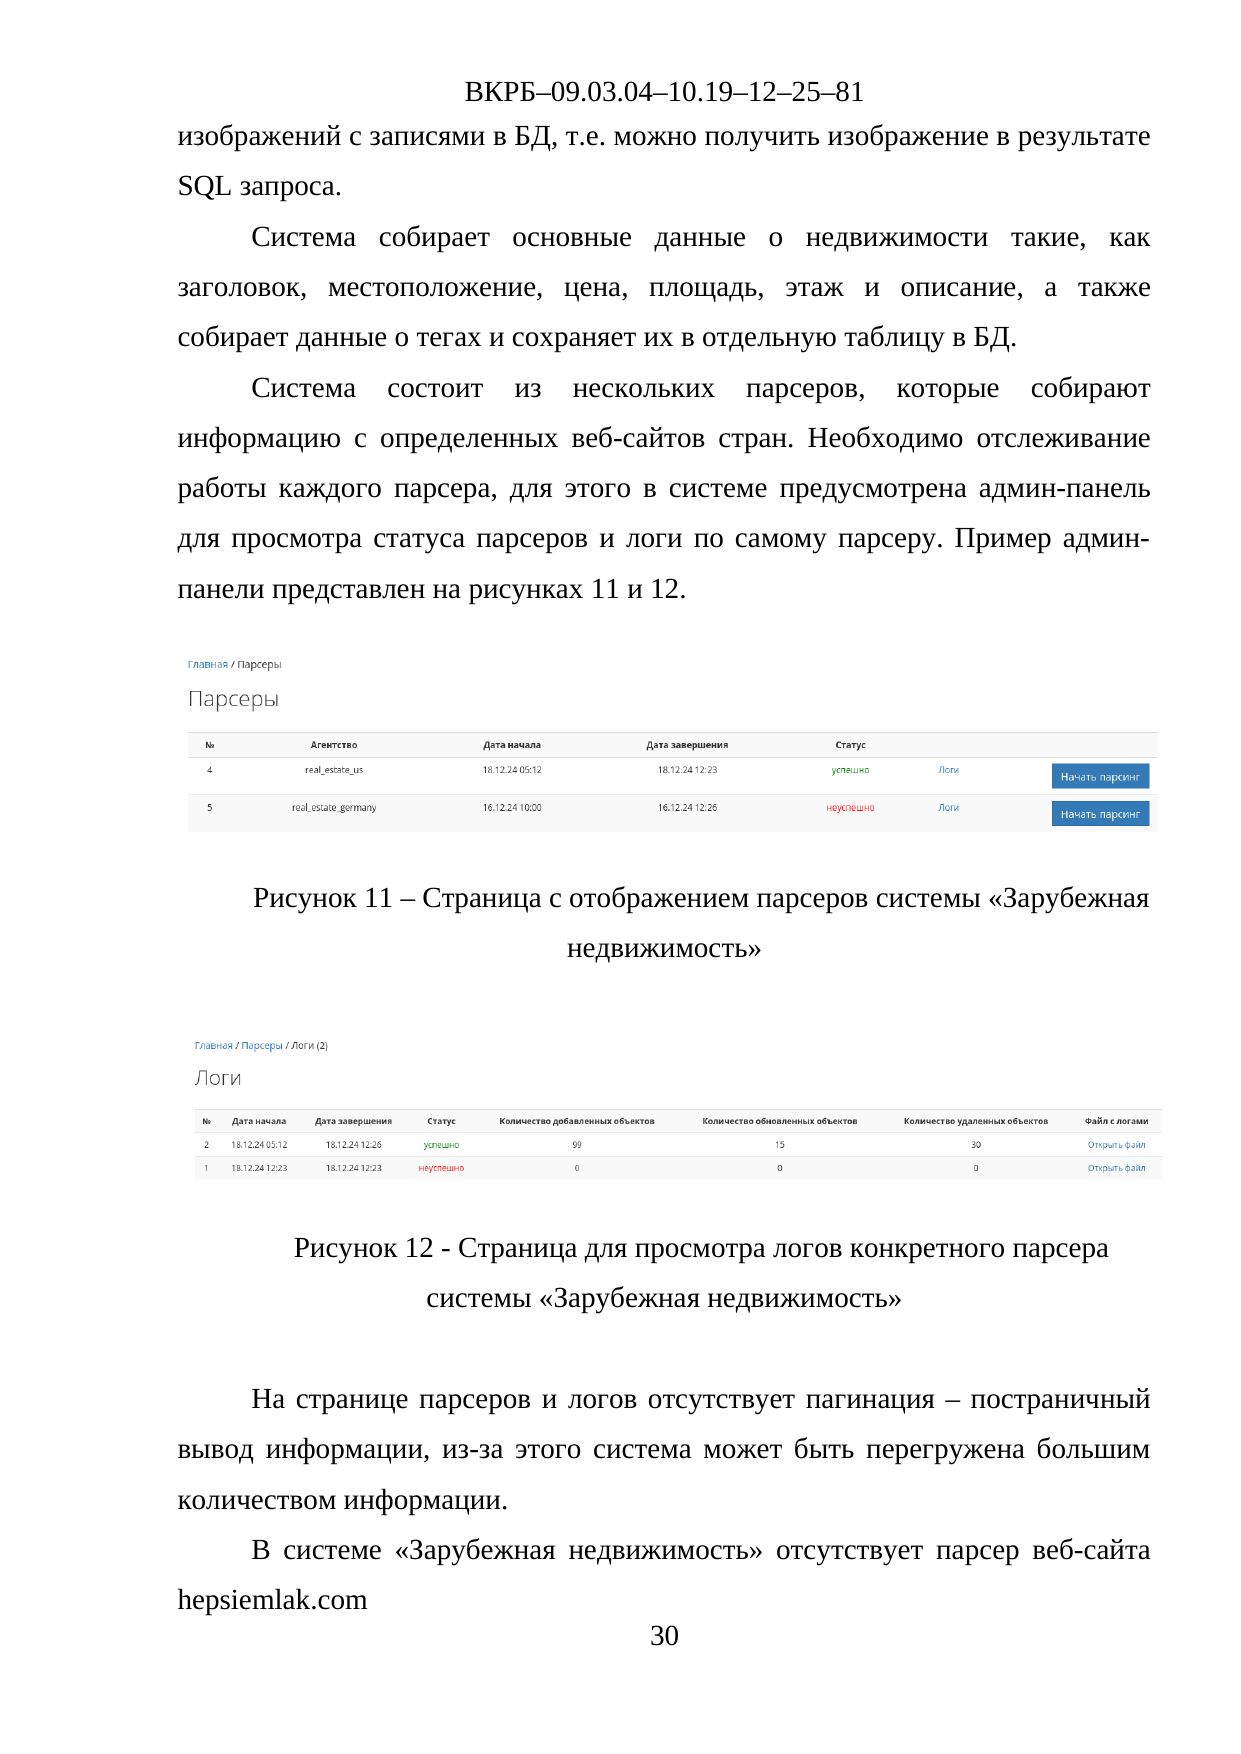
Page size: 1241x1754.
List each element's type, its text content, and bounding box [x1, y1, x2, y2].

text Система собирает основные данные о недвижимости такие, как заголовок, местоположение, цена, площадь, этаж и описание, а также собирает данные о тегах и сохраняет их в отдельную таблицу в БД. [177, 219, 1152, 353]
text На странице парсеров и логов отсутствует пагинация – постраничный вывод информации, из-за этого система может быть перегружена большим количеством информации. [177, 1381, 1152, 1515]
text В системе «Зарубежная недвижимость» отсутствует парсер веб-сайта hepsiemlak.com [177, 1532, 1152, 1616]
picture [183, 656, 1158, 847]
text Система состоит из нескольких парсеров, которые собирают информацию с определенных веб-сайтов стран. Необходимо отслеживание работы каждого парсера, для этого в системе предусмотрена админ-панель для просмотра статуса парсеров и логи по самому парсеру. Пример админ-панели представлен на рисунках 11 и 12. [177, 370, 1152, 604]
picture [189, 1030, 1165, 1197]
